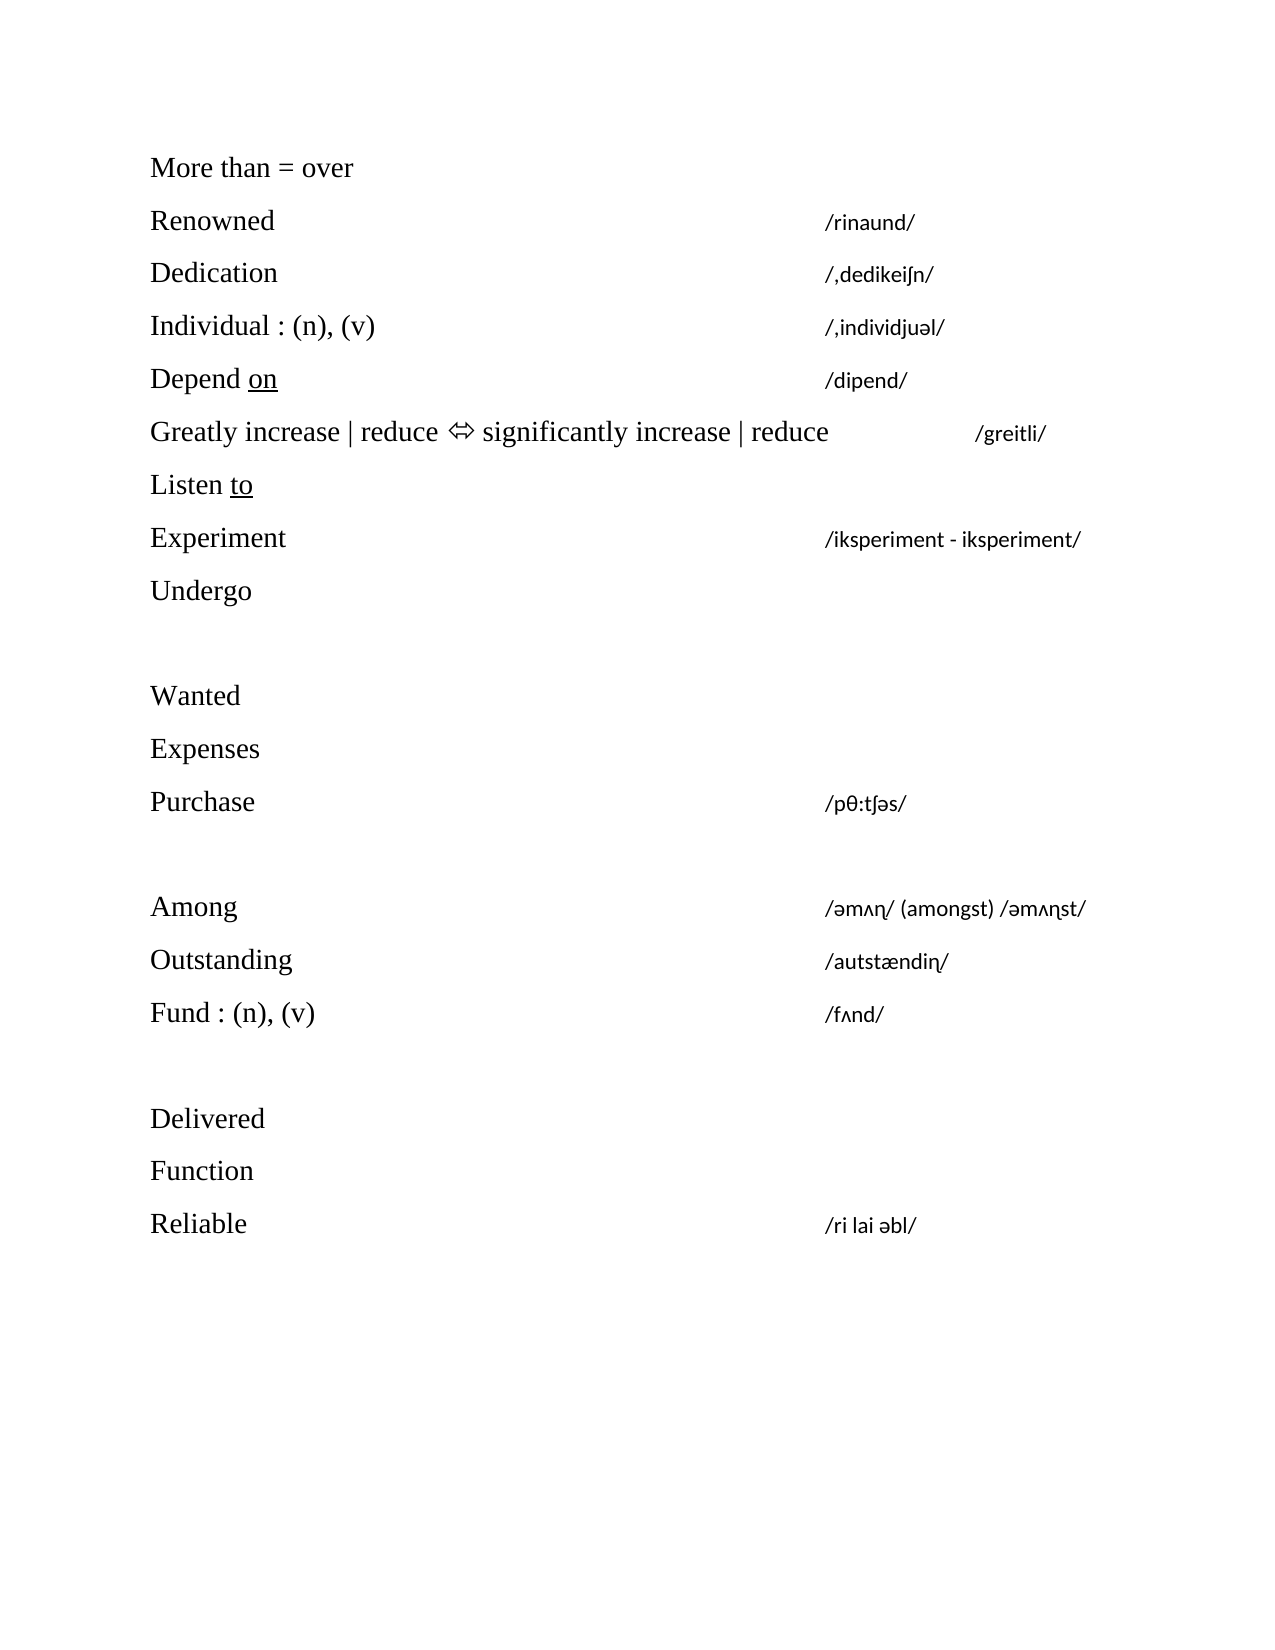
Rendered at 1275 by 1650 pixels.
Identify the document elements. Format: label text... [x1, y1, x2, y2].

text Among /əmʌɳ/ (amongst) /əmʌɳst/ [150, 889, 1125, 923]
text Reliable /ri lai əbl/ [150, 1206, 1125, 1240]
text Function [150, 1153, 1125, 1187]
text Outstanding /autstændiɳ/ [150, 942, 1125, 976]
text Individual : (n), (v) /,individjuəl/ [150, 308, 1125, 342]
text Fund : (n), (v) /fʌnd/ [150, 995, 1125, 1029]
text Undergo [150, 573, 1125, 606]
text Experiment /iksperiment - iksperiment/ [150, 520, 1125, 553]
text Depend on /dipend/ [150, 361, 1125, 395]
text Delivered [150, 1101, 1125, 1134]
text Listen to [150, 467, 1125, 501]
text Purchase /pθ:tʃəs/ [150, 784, 1125, 817]
text Expenses [150, 731, 1125, 764]
text Dedication /,dedikeiʃn/ [150, 256, 1125, 289]
text Renowned /rinaund/ [150, 203, 1125, 236]
text More than = over [150, 150, 1125, 183]
text Wanted [150, 678, 1125, 712]
text Greatly increase | reduce significantly increase | reduce /greitli/ [150, 414, 1125, 448]
